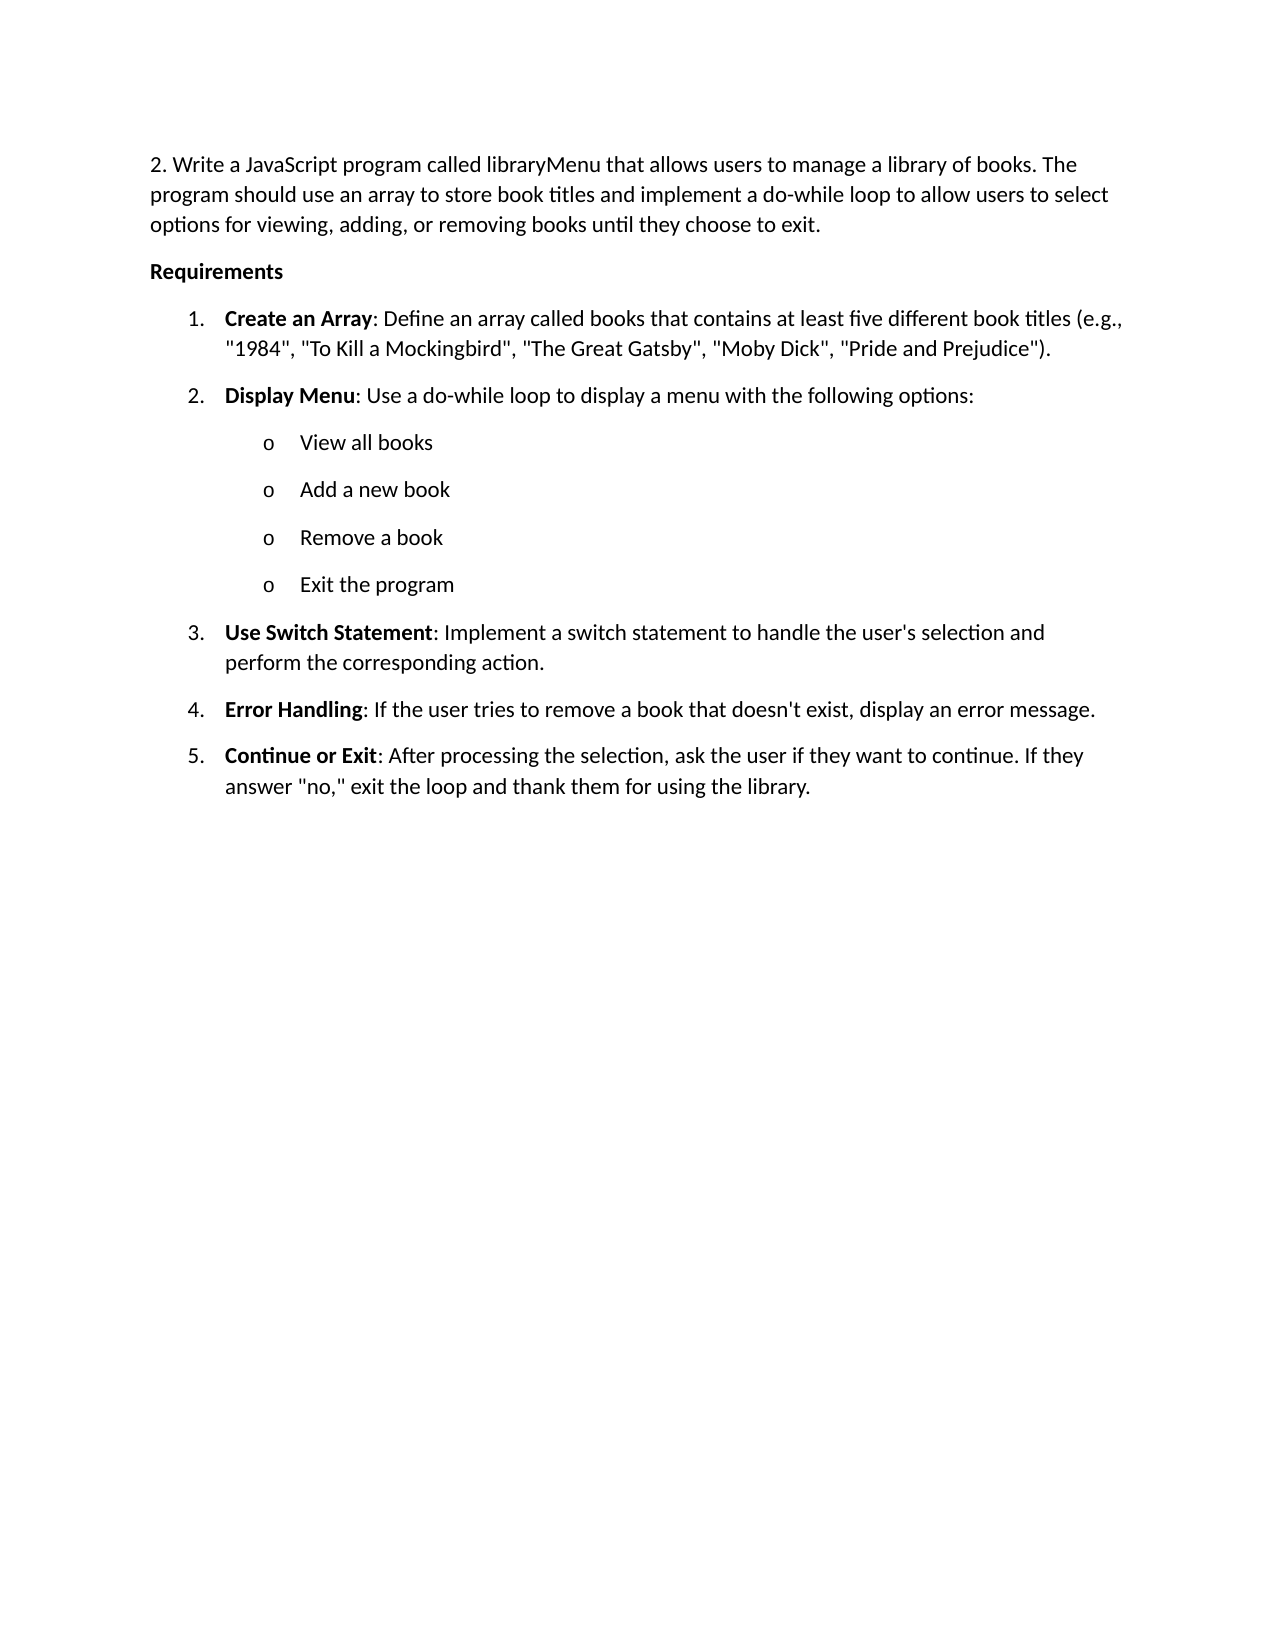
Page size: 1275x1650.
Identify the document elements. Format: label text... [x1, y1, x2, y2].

list Display Menu: Use a do-while loop to display a menu with the following options: [187, 381, 1125, 409]
list Continue or Exit: After processing the selection, ask the user if they want to continue. If they answer "no," exit the loop and thank them for using the library. [187, 742, 1125, 800]
list Use Switch Statement: Implement a switch statement to handle the user's selection and perform the corresponding action. [187, 618, 1125, 676]
list Error Handling: If the user tries to remove a book that doesn't exist, display an error message. [187, 695, 1125, 723]
list Remove a book [262, 523, 1125, 551]
list Create an Array: Define an array called books that contains at least five different book titles (e.g., "1984", "To Kill a Mockingbird", "The Great Gatsby", "Moby Dick", "Pride and Prejudice"). [187, 304, 1125, 362]
list Exit the program [262, 570, 1125, 599]
text 2. Write a JavaScript program called libraryMenu that allows users to manage a library of books. The program should use an array to store book titles and implement a do-while loop to allow users to select options for viewing, adding, or removing books until they choose to exit. [150, 150, 1125, 238]
list View all books [262, 428, 1125, 457]
text Requirements [150, 257, 1125, 285]
list Add a new book [262, 476, 1125, 504]
